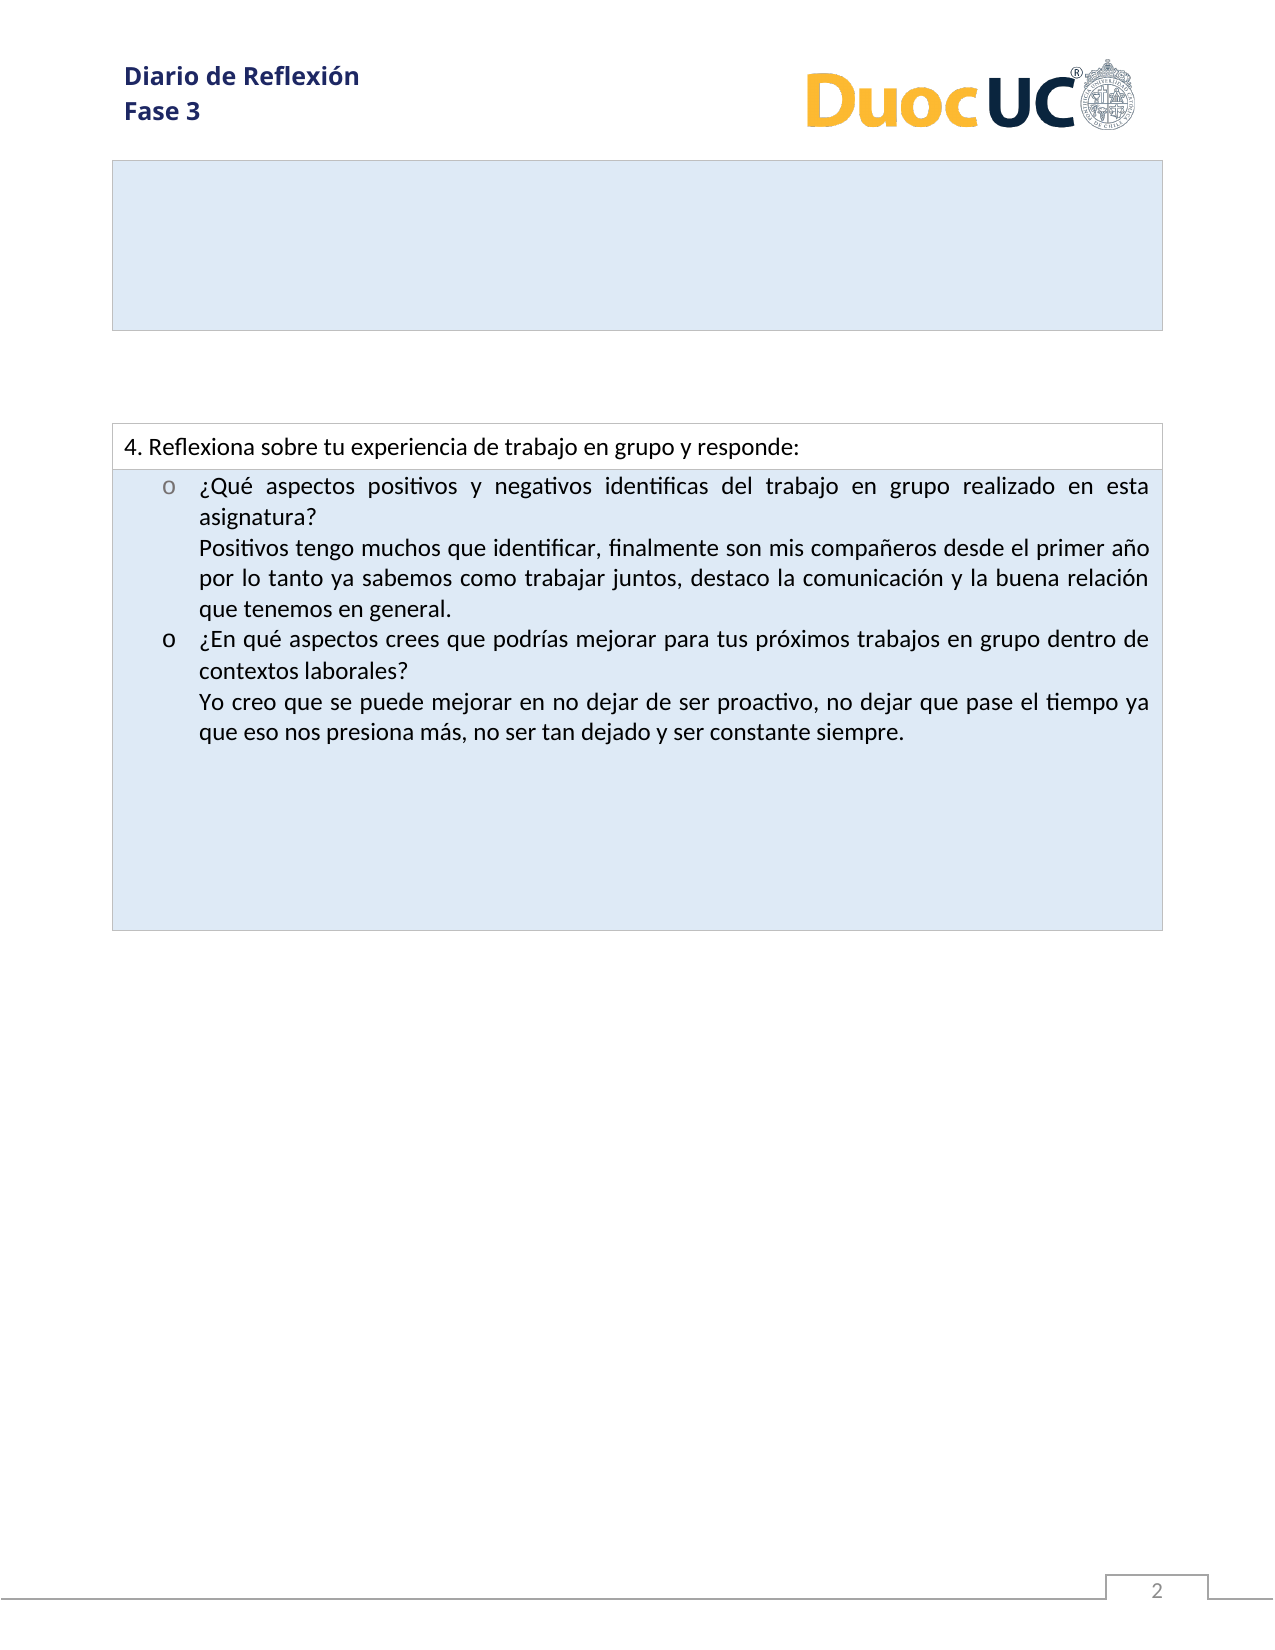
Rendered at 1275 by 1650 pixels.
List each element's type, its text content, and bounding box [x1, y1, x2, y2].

picture [807, 59, 1135, 130]
table_header 4. Reflexiona sobre tu experiencia de trabajo en grupo y responde: [113, 424, 1162, 469]
table_cell ¿Qué aspectos positivos y negativos identificas del trabajo en grupo realizado en esta asignatura? Positivos tengo muchos que identificar, finalmente son mis compañeros desde el primer año por lo tanto ya sabemos como trabajar juntos, destaco la comunicación y la buena relación que tenemos en general. ¿En qué aspectos crees que podrías mejorar para tus próximos trabajos en grupo dentro de contextos laborales? Yo creo que se puede mejorar en no dejar de ser proactivo, no dejar que pase el tiempo ya que eso nos presiona más, no ser tan dejado y ser constante siempre. [113, 470, 1162, 930]
table_cell [113, 161, 1162, 330]
